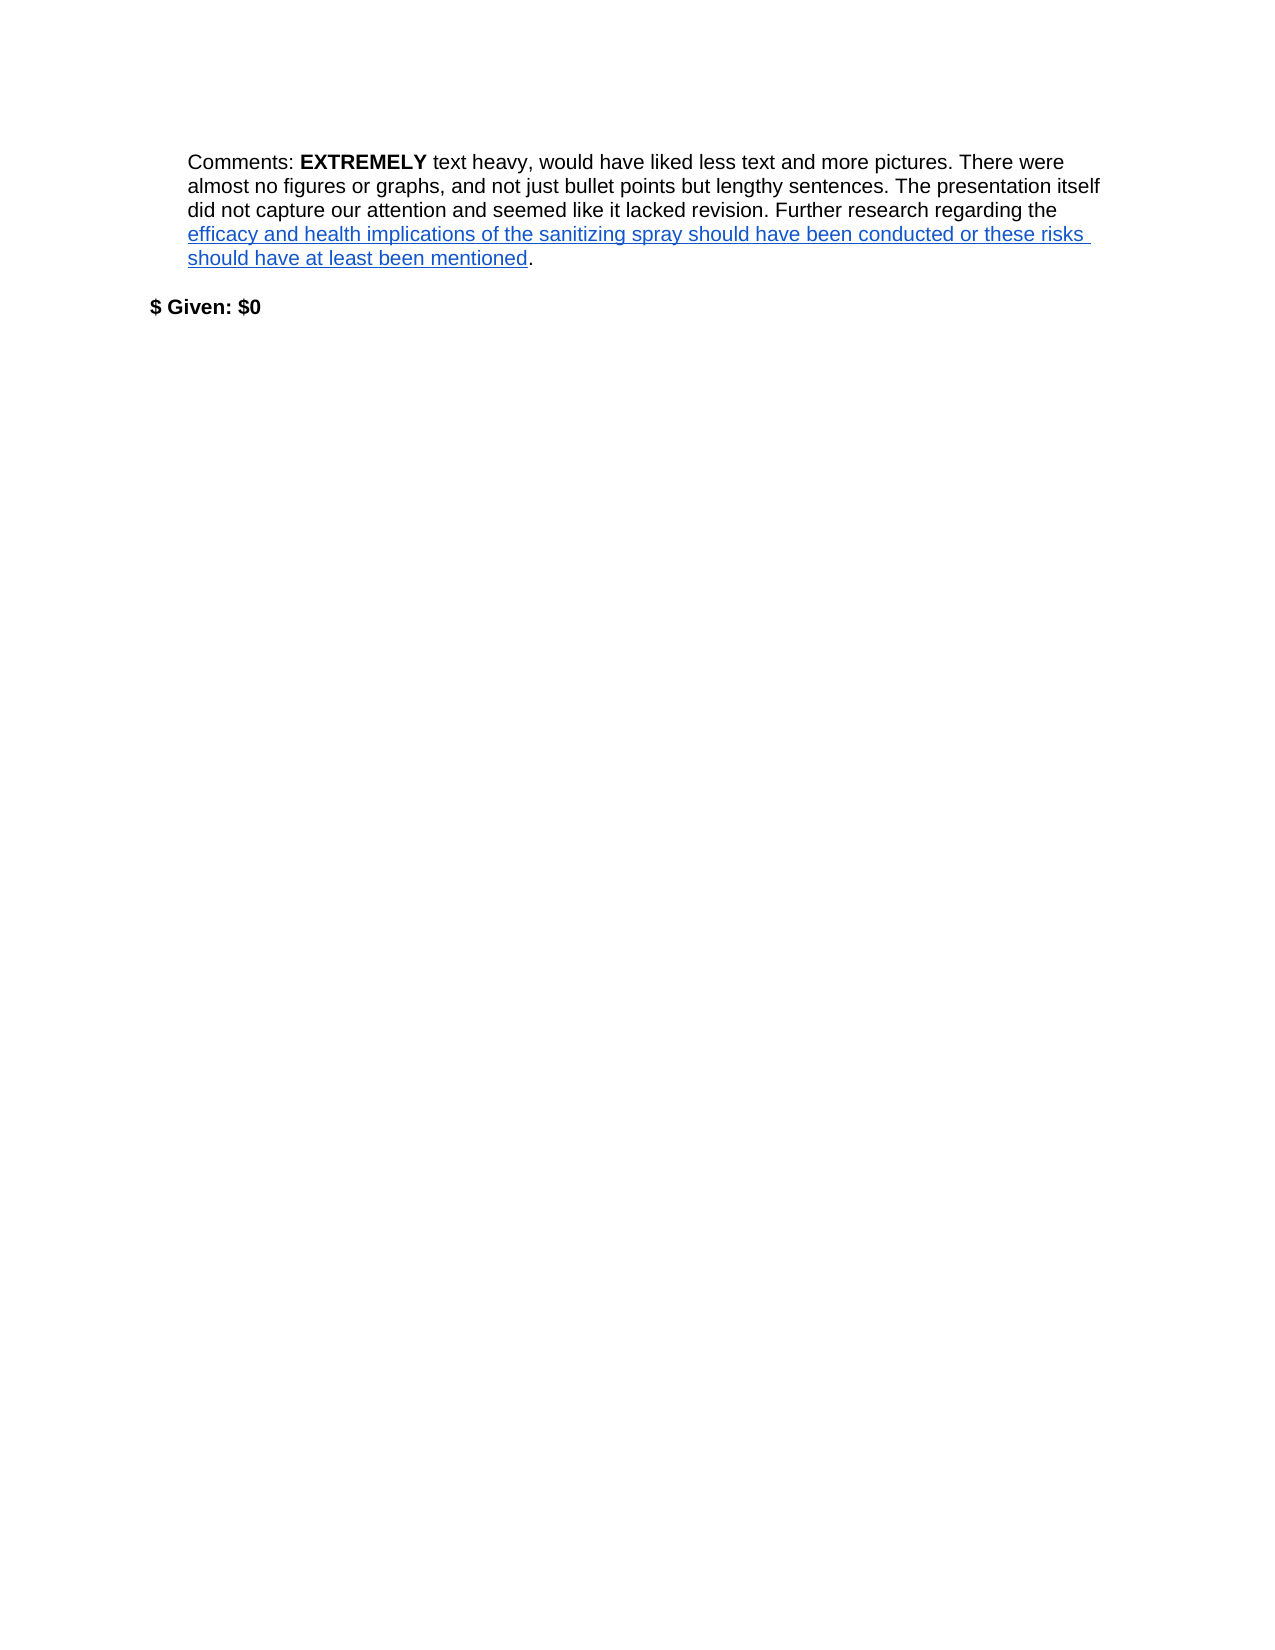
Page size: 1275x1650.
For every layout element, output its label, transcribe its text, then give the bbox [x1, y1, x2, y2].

text Comments: EXTREMELY text heavy, would have liked less text and more pictures. There were almost no figures or graphs, and not just bullet points but lengthy sentences. The presentation itself did not capture our attention and seemed like it lacked revision. Further research regarding the efficacy and health implications of the sanitizing spray should have been conducted or these risks should have at least been mentioned. [187, 150, 1125, 270]
text $ Given: $0 [150, 295, 1125, 319]
